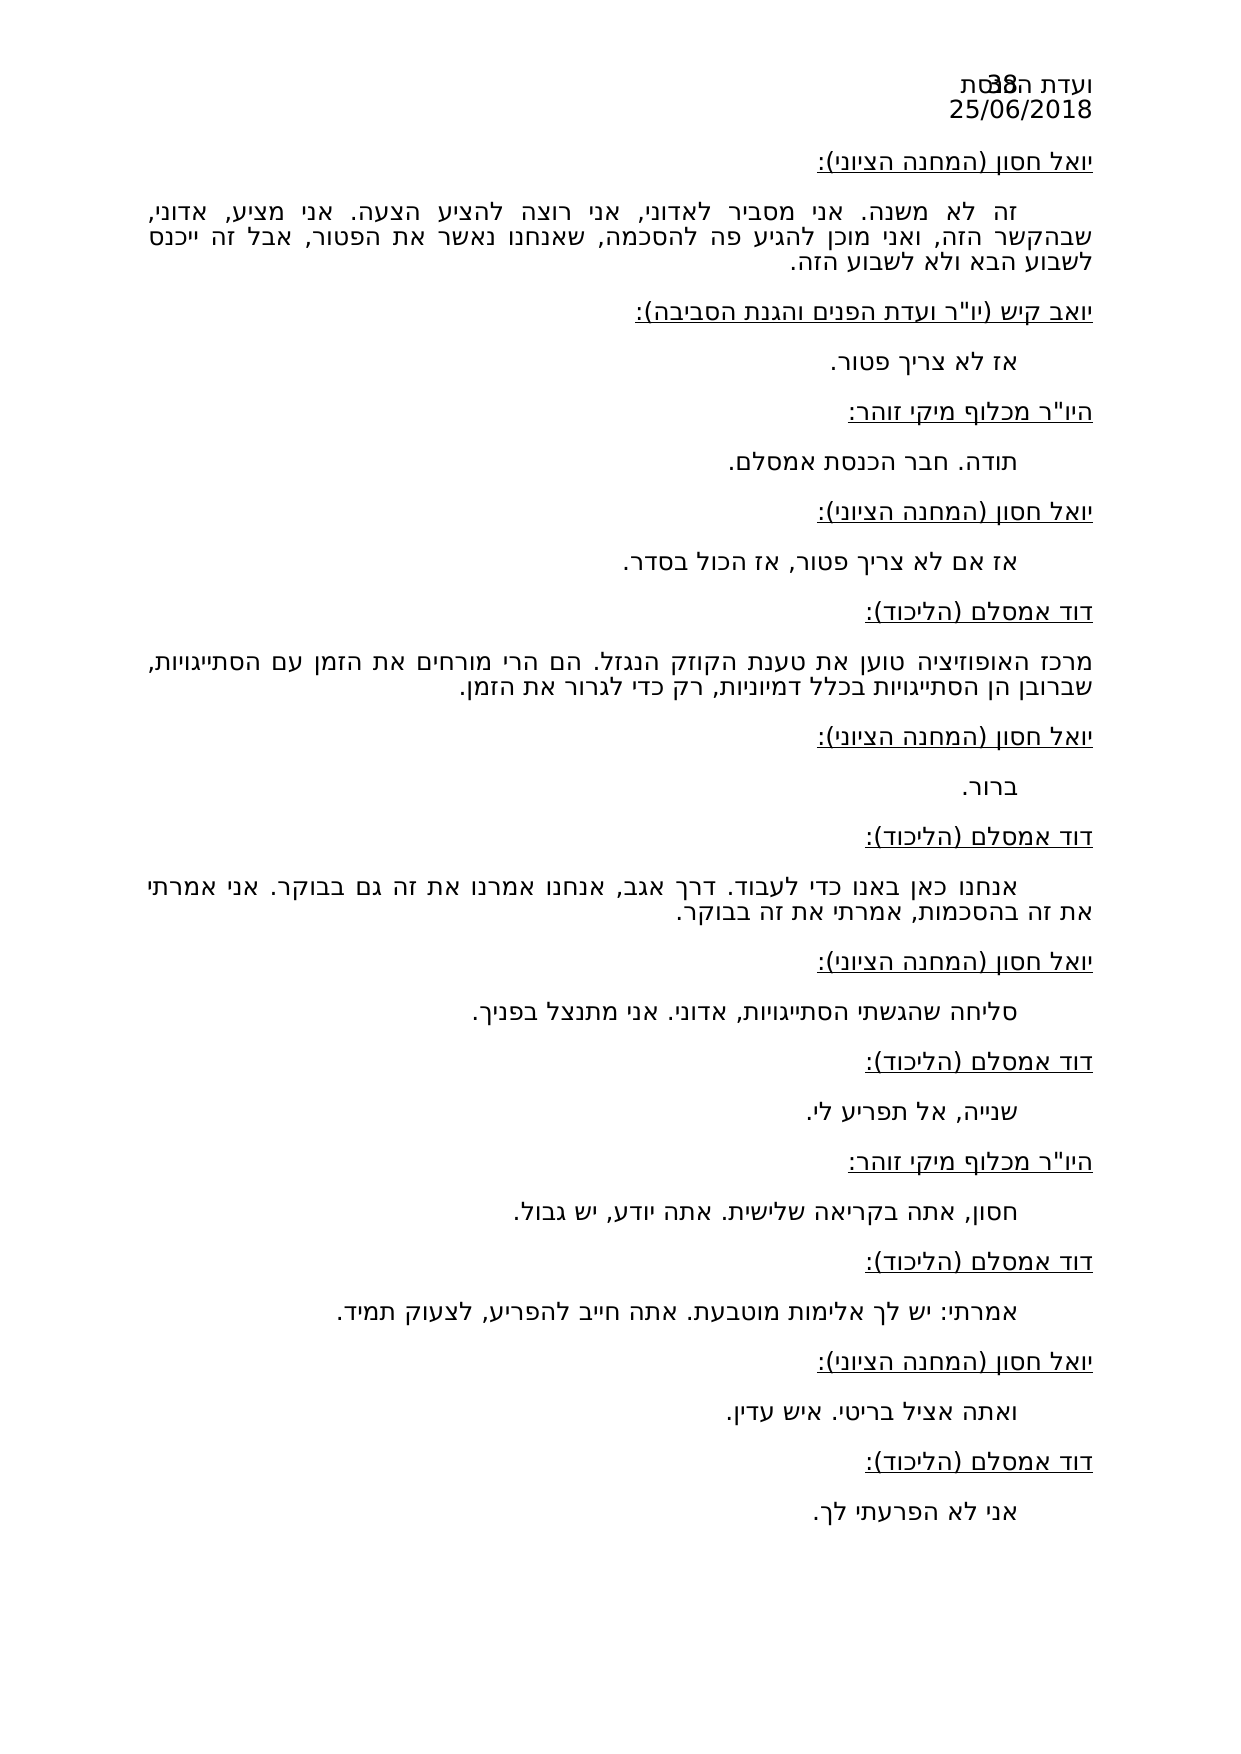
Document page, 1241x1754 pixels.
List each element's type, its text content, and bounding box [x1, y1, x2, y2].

text אמרתי: יש לך אלימות מוטבעת. אתה חייב להפריע, לצעוק תמיד. [147, 1300, 1093, 1325]
text ברור. [147, 775, 1093, 800]
text חסון, אתה בקריאה שלישית. אתה יודע, יש גבול. [147, 1200, 1093, 1225]
text אני לא הפרעתי לך. [147, 1500, 1093, 1525]
text תודה. חבר הכנסת אמסלם. [147, 450, 1093, 475]
text זה לא משנה. אני מסביר לאדוני, אני רוצה להציע הצעה. אני מציע, אדוני, שבהקשר הזה, ואני מוכן להגיע פה להסכמה, שאנחנו נאשר את הפטור, אבל זה ייכנס לשבוע הבא ולא לשבוע הזה. [147, 200, 1093, 275]
text שנייה, אל תפריע לי. [147, 1100, 1093, 1125]
text ואתה אציל בריטי. איש עדין. [147, 1400, 1093, 1425]
text אז לא צריך פטור. [147, 350, 1093, 375]
text אנחנו כאן באנו כדי לעבוד. דרך אגב, אנחנו אמרנו את זה גם בבוקר. אני אמרתי את זה בהסכמות, אמרתי את זה בבוקר. [147, 875, 1093, 925]
text מרכז האופוזיציה טוען את טענת הקוזק הנגזל. הם הרי מורחים את הזמן עם הסתייגויות, שברובן הן הסתייגויות בכלל דמיוניות, רק כדי לגרור את הזמן. [147, 650, 1093, 700]
text סליחה שהגשתי הסתייגויות, אדוני. אני מתנצל בפניך. [147, 1000, 1093, 1025]
text אז אם לא צריך פטור, אז הכול בסדר. [147, 550, 1093, 575]
